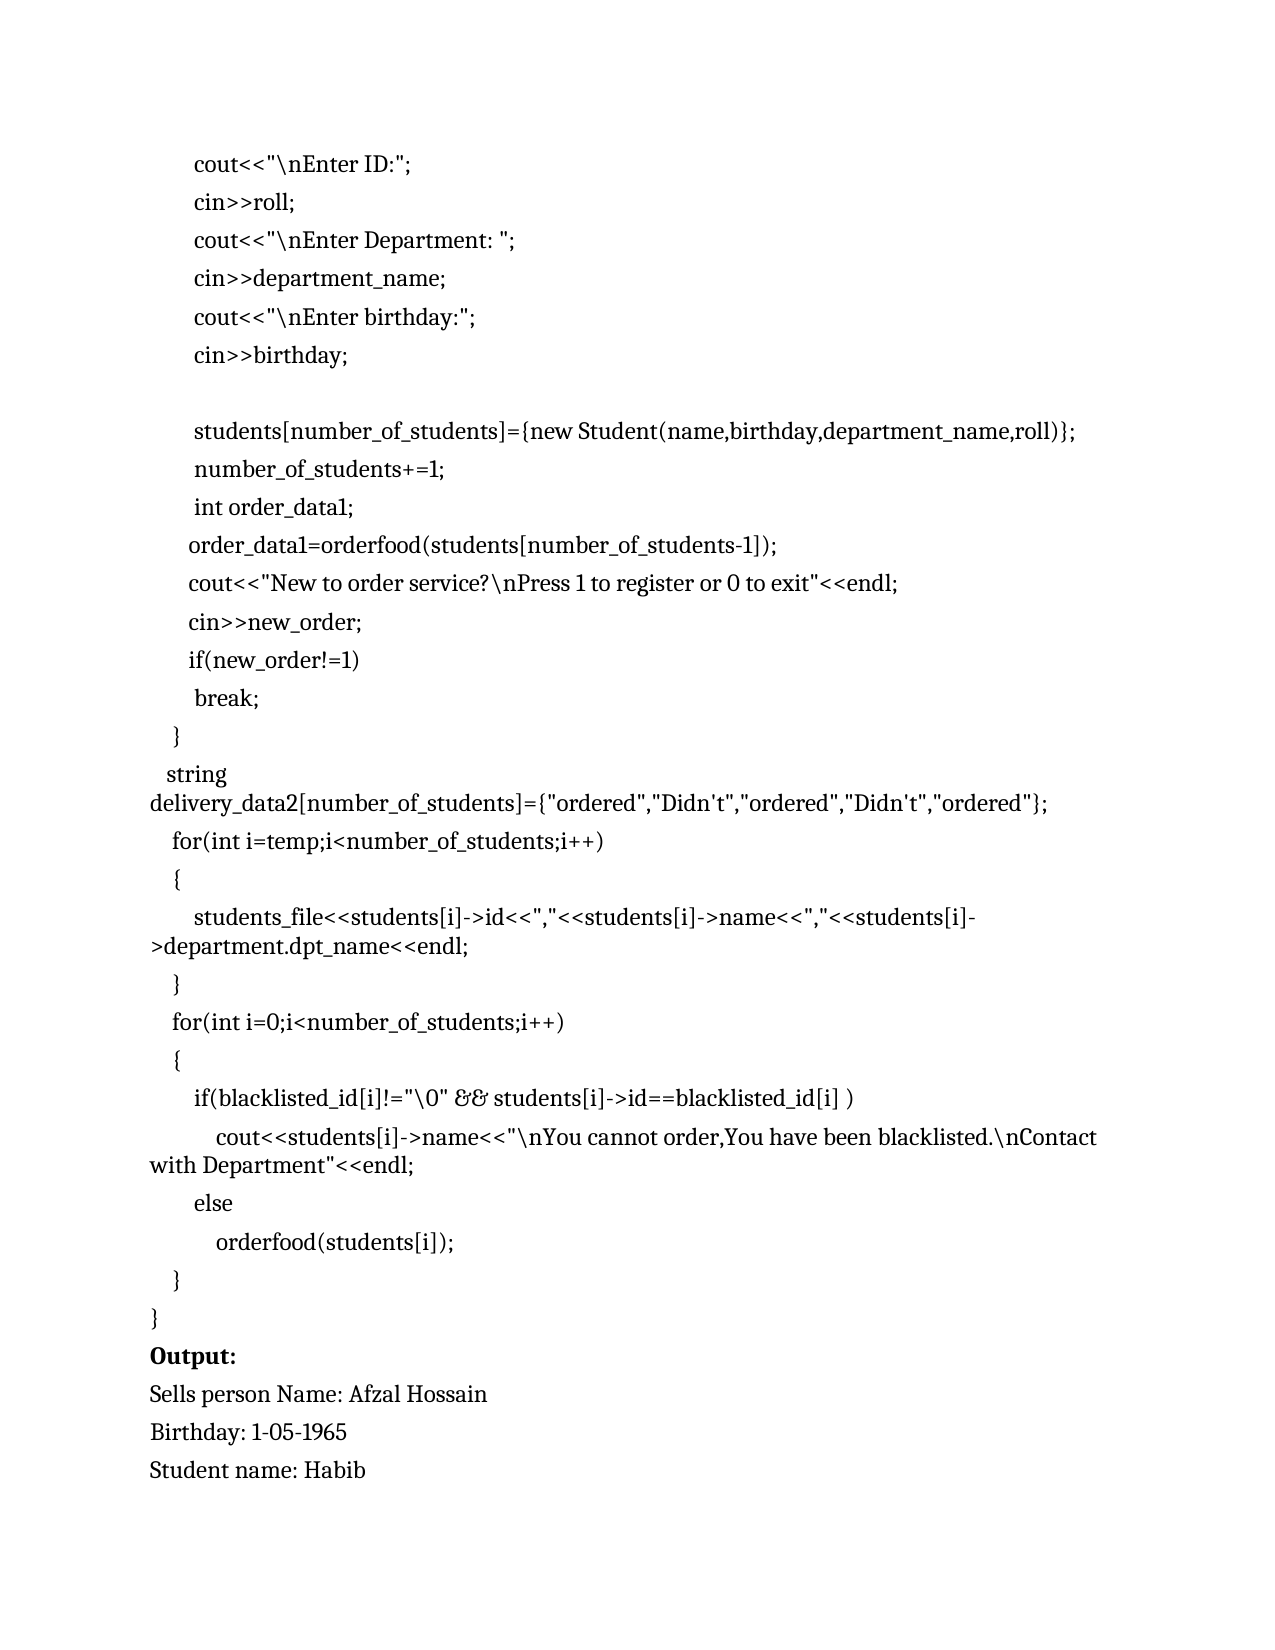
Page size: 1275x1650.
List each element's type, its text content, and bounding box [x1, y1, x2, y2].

text Sells person Name: Afzal Hossain [150, 1380, 1125, 1409]
text string delivery_data2[number_of_students]={"ordered","Didn't","ordered","Didn't","ordered"}; [150, 760, 1125, 817]
text for(int i=temp;i<number_of_students;i++) [150, 827, 1125, 856]
text cin>>birthday; [150, 341, 1125, 369]
text students[number_of_students]={new Student(name,birthday,department_name,roll)}; [150, 417, 1125, 446]
text Birthday: 1-05-1965 [150, 1418, 1125, 1447]
text { [150, 1046, 1125, 1075]
text Student name: Habib [150, 1456, 1125, 1485]
text for(int i=0;i<number_of_students;i++) [150, 1008, 1125, 1037]
text cin>>roll; [150, 188, 1125, 217]
text if(blacklisted_id[i]!="\0" && students[i]->id==blacklisted_id[i] ) [150, 1084, 1125, 1113]
text order_data1=orderfood(students[number_of_students-1]); [150, 531, 1125, 560]
text cout<<students[i]->name<<"\nYou cannot order,You have been blacklisted.\nContact with Department"<<endl; [150, 1122, 1125, 1180]
text students_file<<students[i]->id<<","<<students[i]->name<<","<<students[i]->department.dpt_name<<endl; [150, 903, 1125, 961]
text if(new_order!=1) [150, 646, 1125, 674]
text { [150, 865, 1125, 894]
text orderfood(students[i]); [150, 1227, 1125, 1256]
text cout<<"\nEnter birthday:"; [150, 302, 1125, 331]
text number_of_students+=1; [150, 455, 1125, 484]
text int order_data1; [150, 493, 1125, 522]
text cin>>new_order; [150, 607, 1125, 636]
text } [150, 1266, 1125, 1294]
text cout<<"\nEnter ID:"; [150, 150, 1125, 179]
text } [150, 722, 1125, 751]
text cout<<"New to order service?\nPress 1 to register or 0 to exit"<<endl; [150, 569, 1125, 598]
text break; [150, 684, 1125, 712]
text cout<<"\nEnter Department: "; [150, 226, 1125, 255]
text Output: [150, 1342, 1125, 1371]
text } [150, 970, 1125, 999]
text else [150, 1189, 1125, 1218]
text cin>>department_name; [150, 264, 1125, 293]
text } [150, 1304, 1125, 1332]
